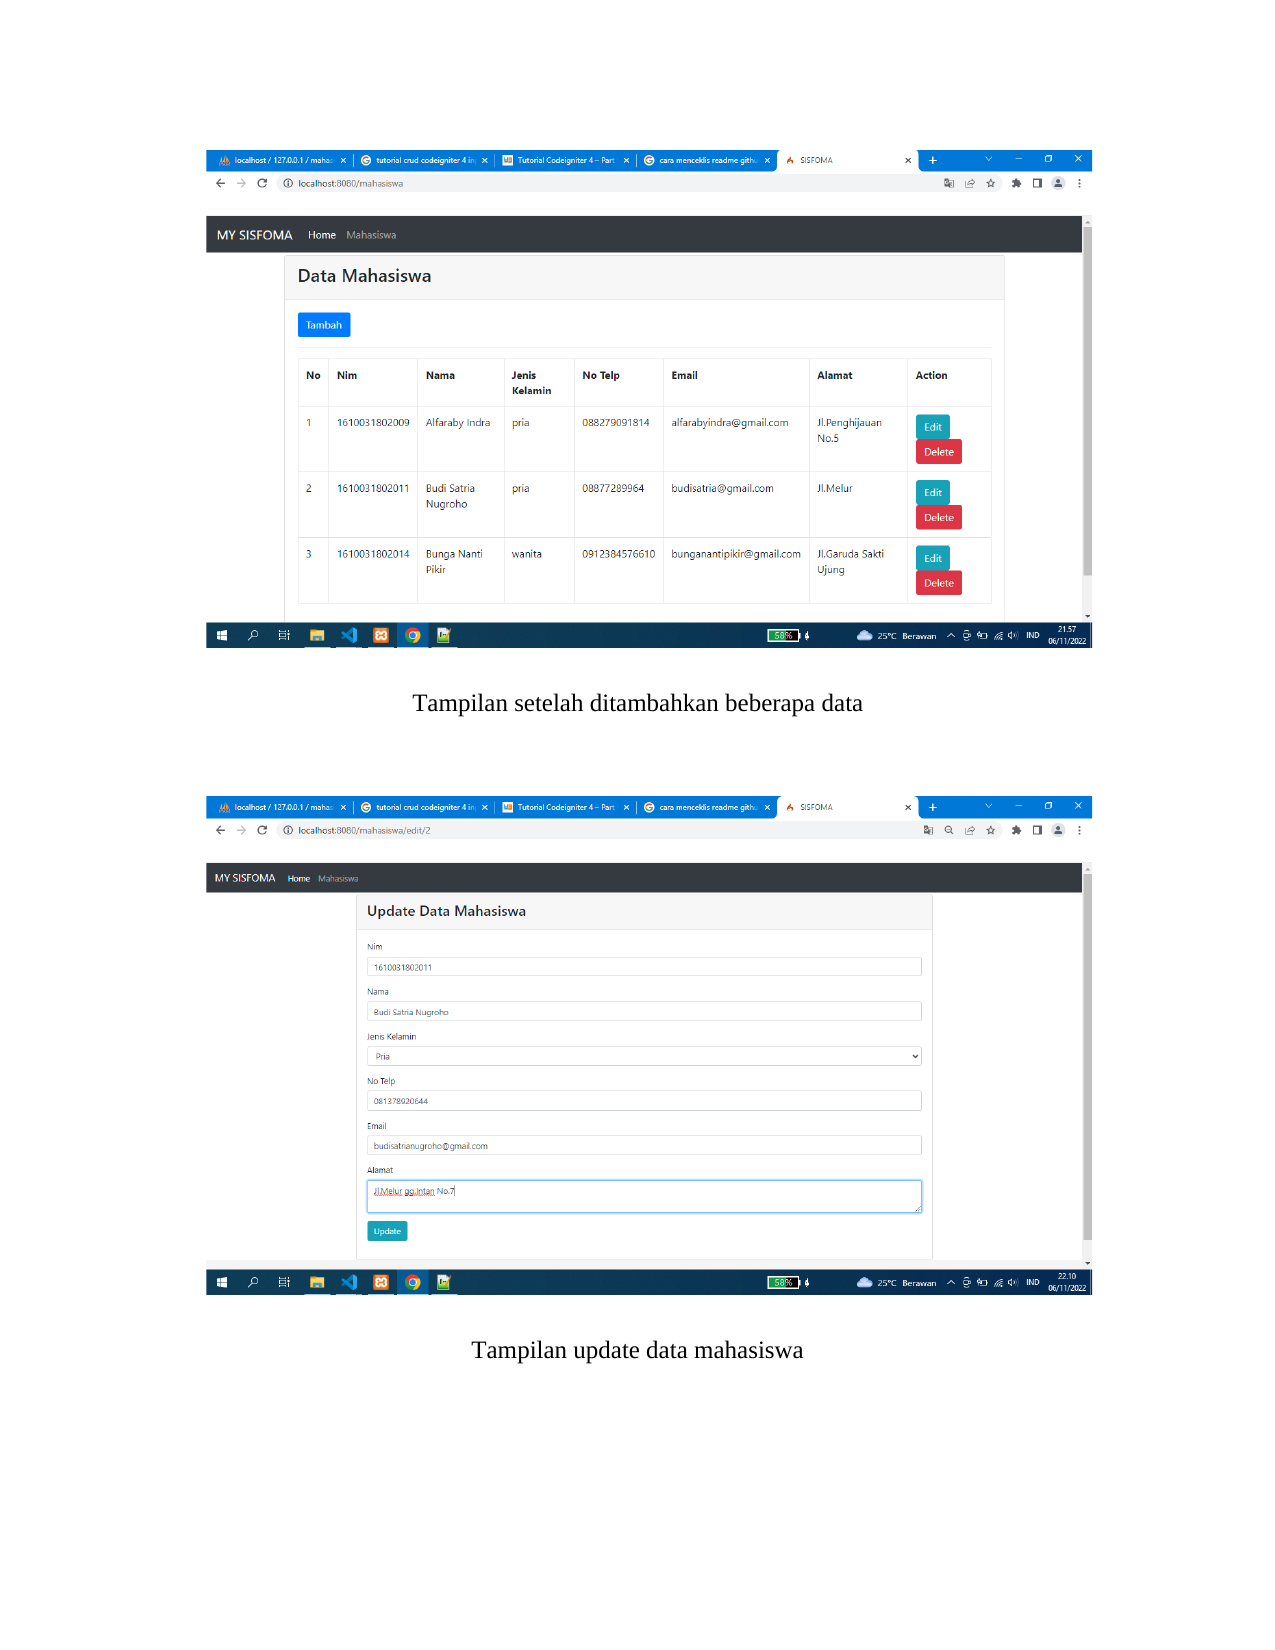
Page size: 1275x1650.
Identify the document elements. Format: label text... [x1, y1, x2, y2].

text Tampilan setelah ditambahkan beberapa data [150, 688, 1125, 717]
text Tampilan update data mahasiswa [150, 1335, 1125, 1363]
picture [206, 796, 1093, 1295]
picture [206, 150, 1093, 648]
